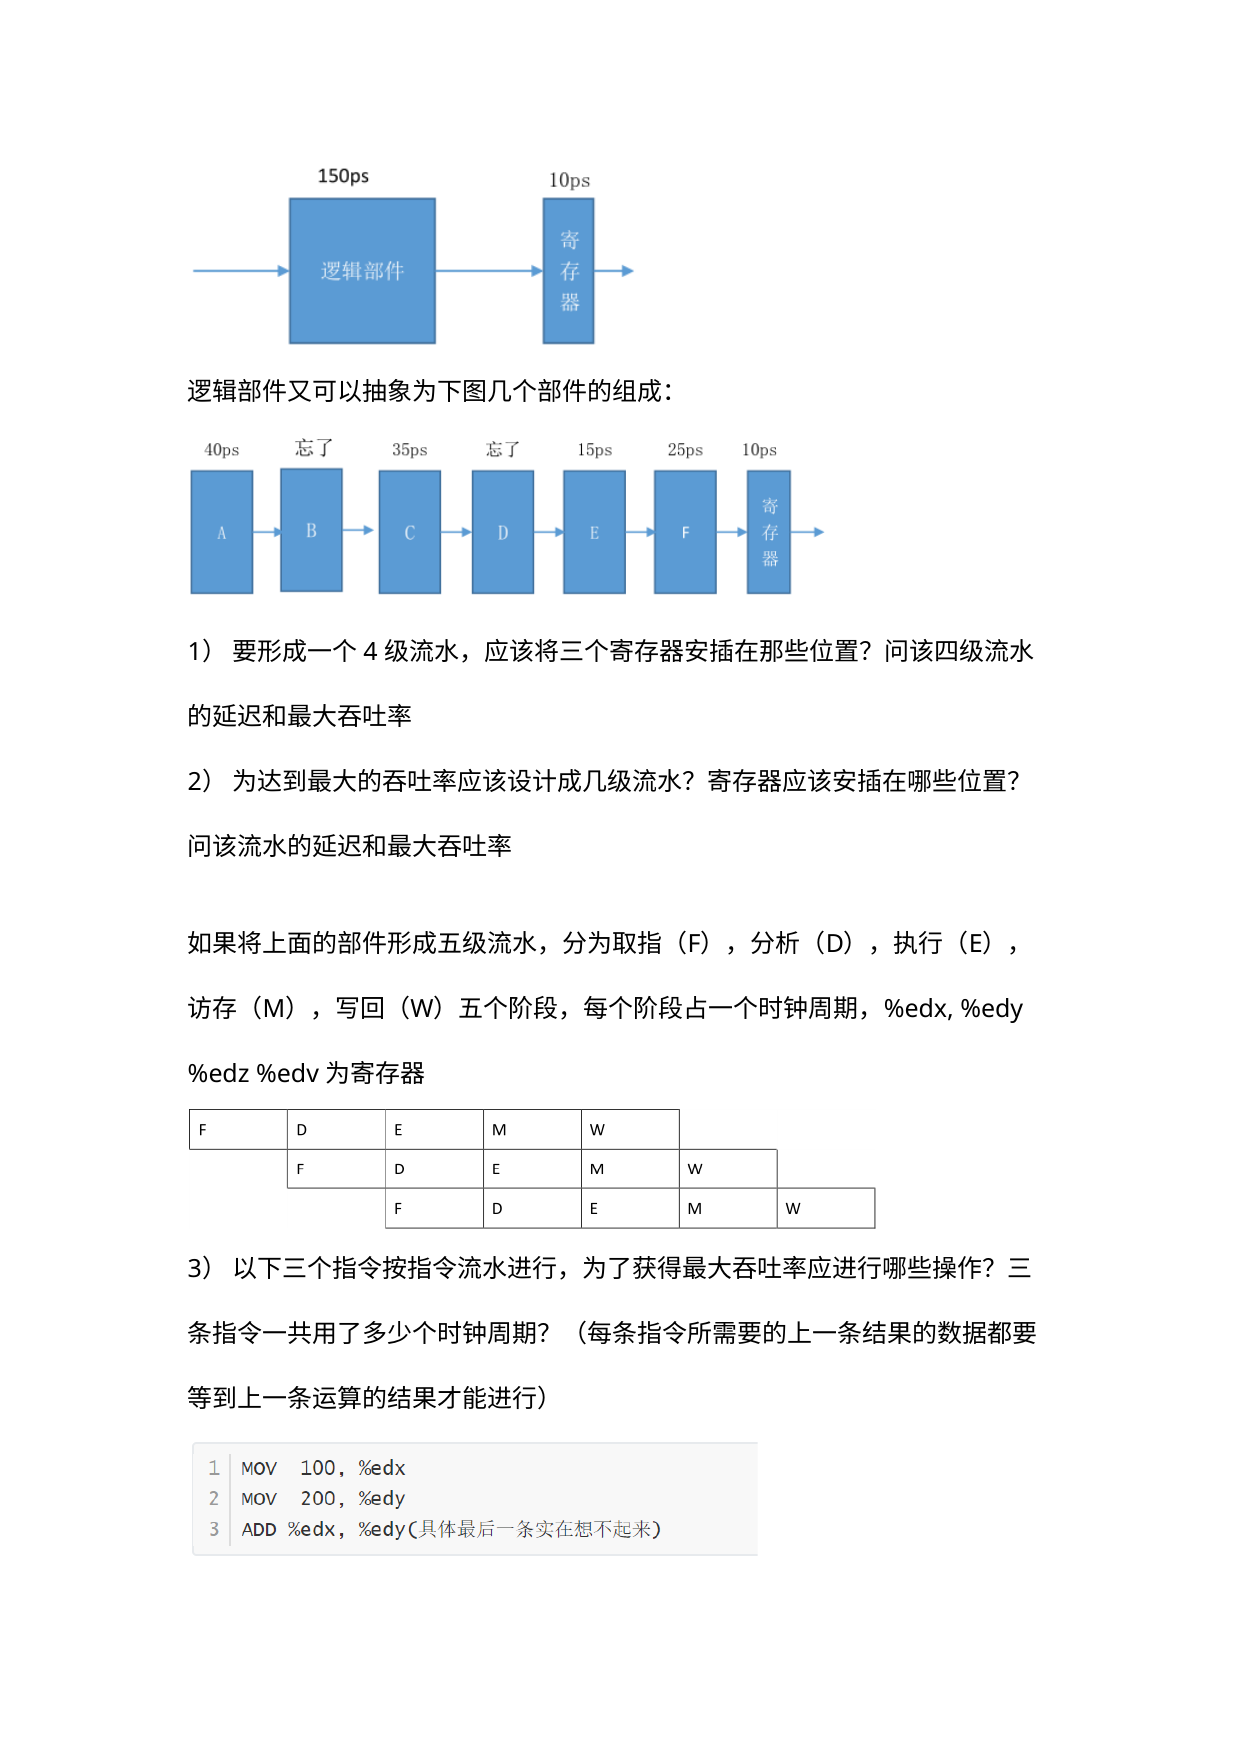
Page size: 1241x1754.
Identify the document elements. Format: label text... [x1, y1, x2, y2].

text 3） 以下三个指令按指令流水进行，为了获得最大吞吐率应进行哪些操作？三条指令一共用了多少个时钟周期？（每条指令所需要的上一条结果的数据都要等到上一条运算的结果才能进行） [187, 1234, 1053, 1429]
text 2） 为达到最大的吞吐率应该设计成几级流水？寄存器应该安插在哪些位置？问该流水的延迟和最大吞吐率 [187, 747, 1053, 877]
text 1） 要形成一个 4 级流水，应该将三个寄存器安插在那些位置？问该四级流水的延迟和最大吞吐率 [187, 617, 1053, 747]
picture [187, 1430, 758, 1559]
picture [187, 165, 639, 354]
picture [187, 1107, 882, 1232]
picture [187, 435, 826, 603]
text 逻辑部件又可以抽象为下图几个部件的组成： [187, 357, 1053, 422]
text 如果将上面的部件形成五级流水，分为取指（F），分析（D），执行（E），访存（M），写回（W）五个阶段，每个阶段占一个时钟周期，%edx, %edy %edz %edv 为寄存器 [187, 909, 1053, 1104]
